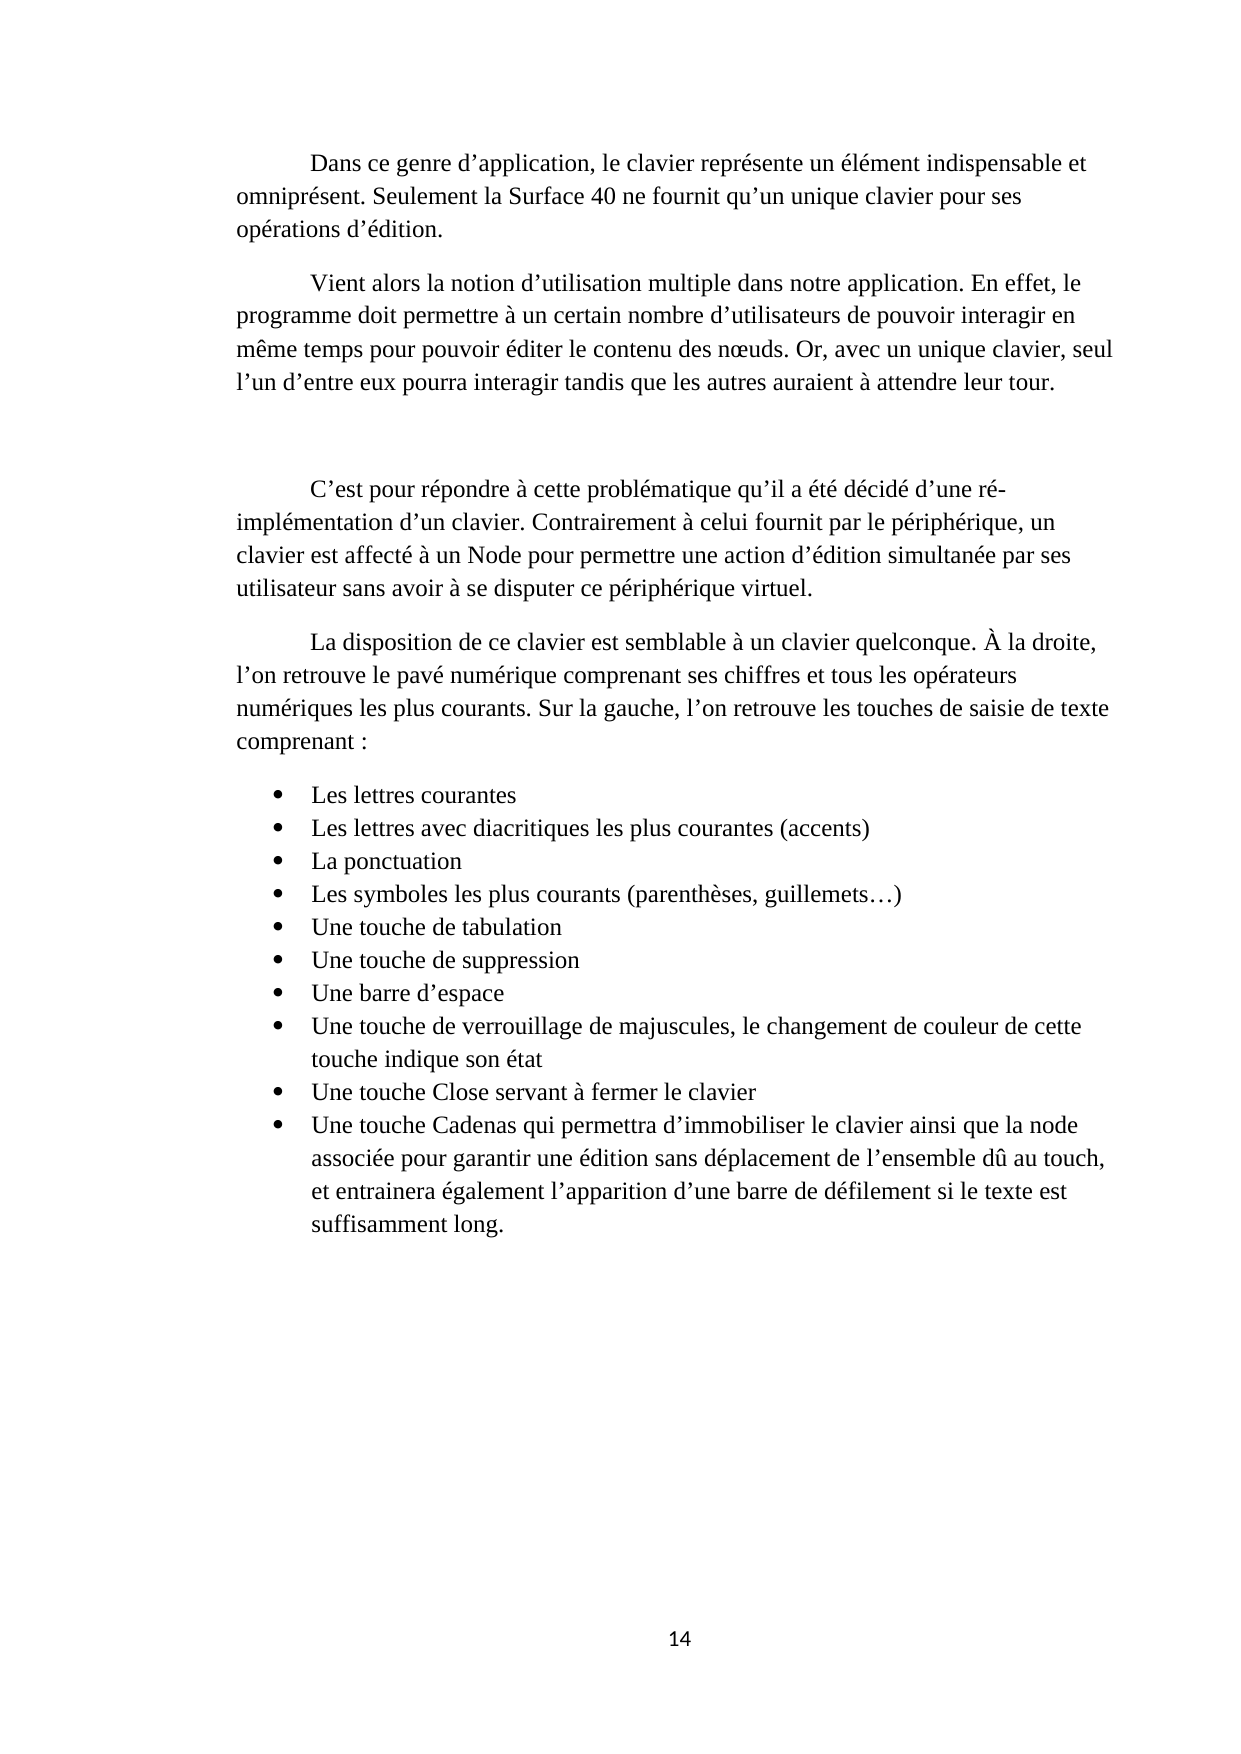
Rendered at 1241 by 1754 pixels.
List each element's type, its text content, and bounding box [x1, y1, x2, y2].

list Une barre d’espace [274, 978, 1122, 1007]
list Les lettres avec diacritiques les plus courantes (accents) [274, 813, 1122, 842]
list Une touche Cadenas qui permettra d’immobiliser le clavier ainsi que la node associée pour garantir une édition sans déplacement de l’ensemble dû au touch, et entrainera également l’apparition d’une barre de défilement si le texte est suffisamment long. [274, 1110, 1122, 1238]
list Une touche de verrouillage de majuscules, le changement de couleur de cette touche indique son état [274, 1011, 1122, 1073]
list Une touche de suppression [274, 945, 1122, 974]
text C’est pour répondre à cette problématique qu’il a été décidé d’une ré-implémentation d’un clavier. Contrairement à celui fournit par le périphérique, un clavier est affecté à un Node pour permettre une action d’édition simultanée par ses utilisateur sans avoir à se disputer ce périphérique virtuel. [236, 474, 1122, 602]
text Vient alors la notion d’utilisation multiple dans notre application. En effet, le programme doit permettre à un certain nombre d’utilisateurs de pouvoir interagir en même temps pour pouvoir éditer le contenu des nœuds. Or, avec un unique clavier, seul l’un d’entre eux pourra interagir tandis que les autres auraient à attendre leur tour. [236, 268, 1122, 395]
list Les lettres courantes [274, 780, 1122, 809]
text La disposition de ce clavier est semblable à un clavier quelconque. À la droite, l’on retrouve le pavé numérique comprenant ses chiffres et tous les opérateurs numériques les plus courants. Sur la gauche, l’on retrouve les touches de saisie de texte comprenant : [236, 627, 1122, 755]
list Les symboles les plus courants (parenthèses, guillemets…) [274, 879, 1122, 908]
text Dans ce genre d’application, le clavier représente un élément indispensable et omniprésent. Seulement la Surface 40 ne fournit qu’un unique clavier pour ses opérations d’édition. [236, 148, 1122, 242]
list Une touche Close servant à fermer le clavier [274, 1077, 1122, 1106]
list Une touche de tabulation [274, 912, 1122, 941]
list La ponctuation [274, 846, 1122, 875]
